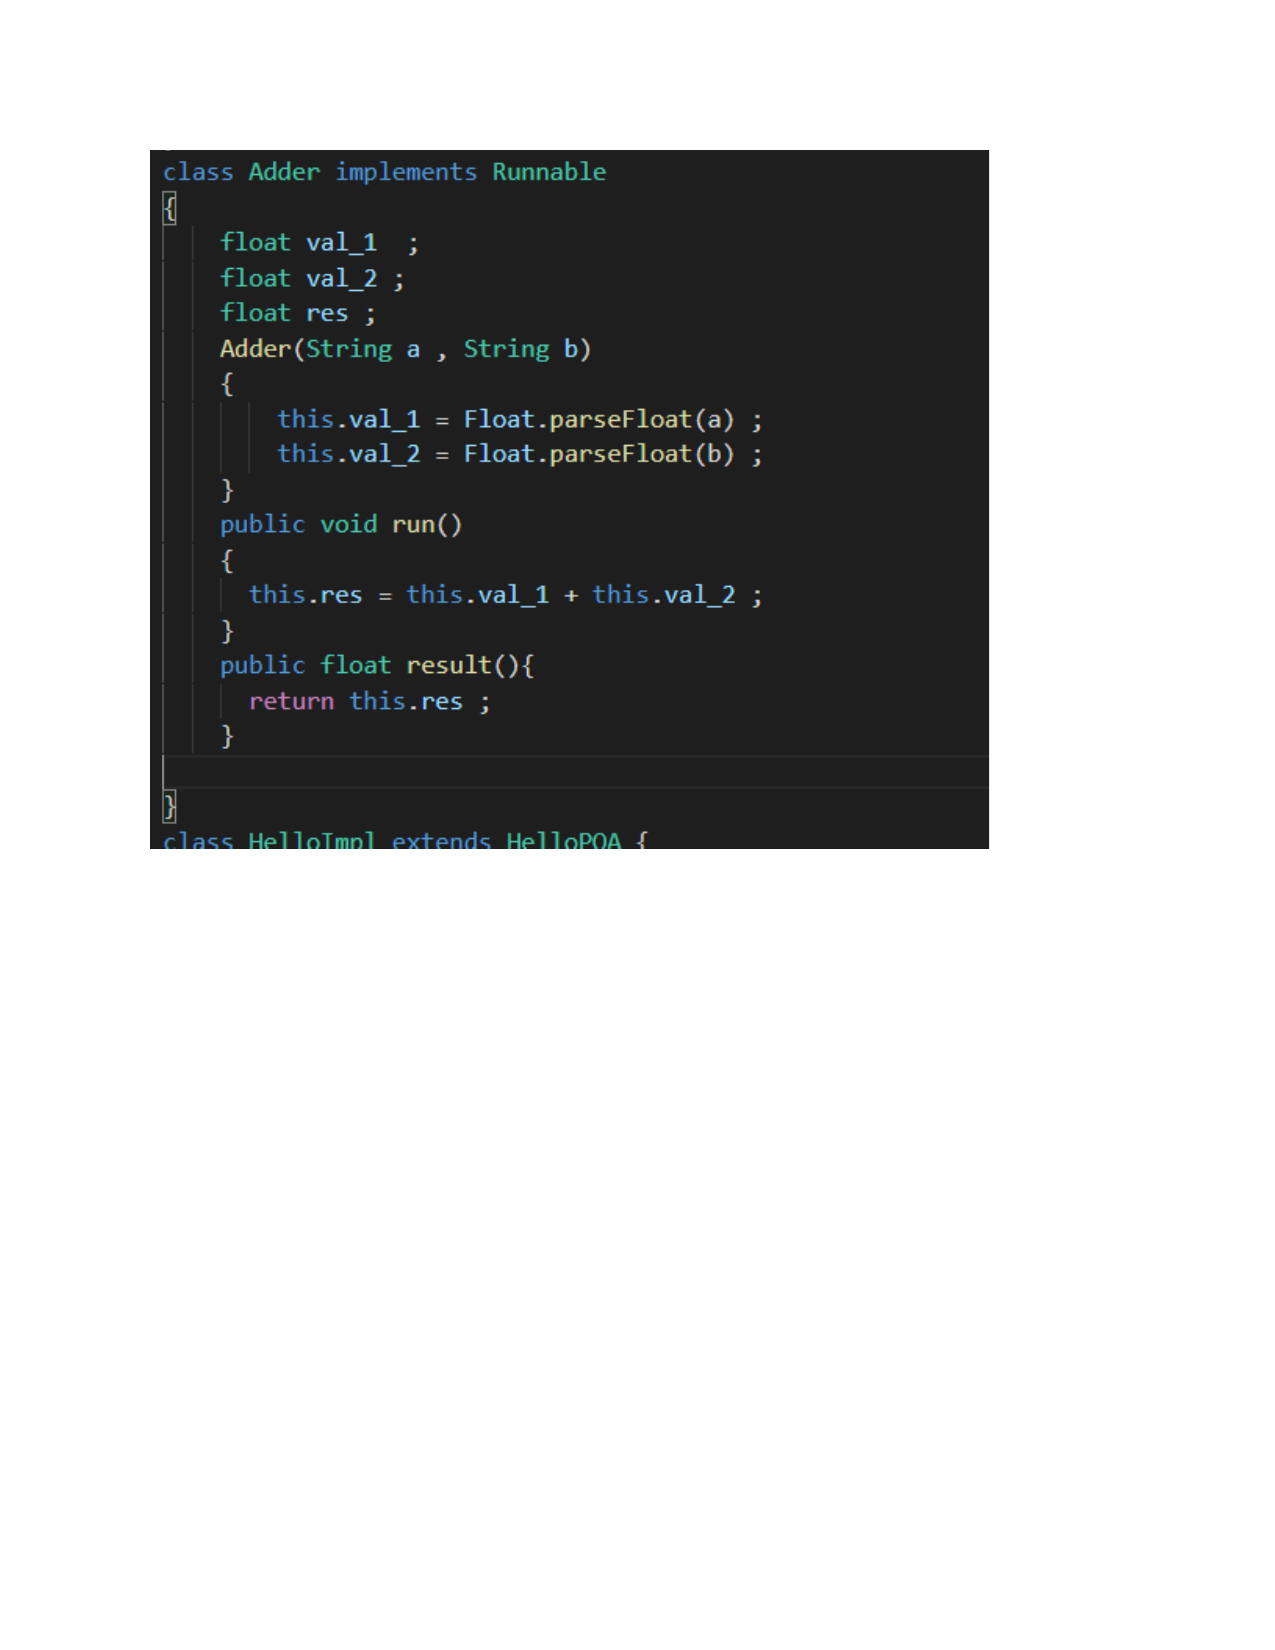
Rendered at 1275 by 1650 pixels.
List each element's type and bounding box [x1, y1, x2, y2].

picture [150, 150, 990, 849]
